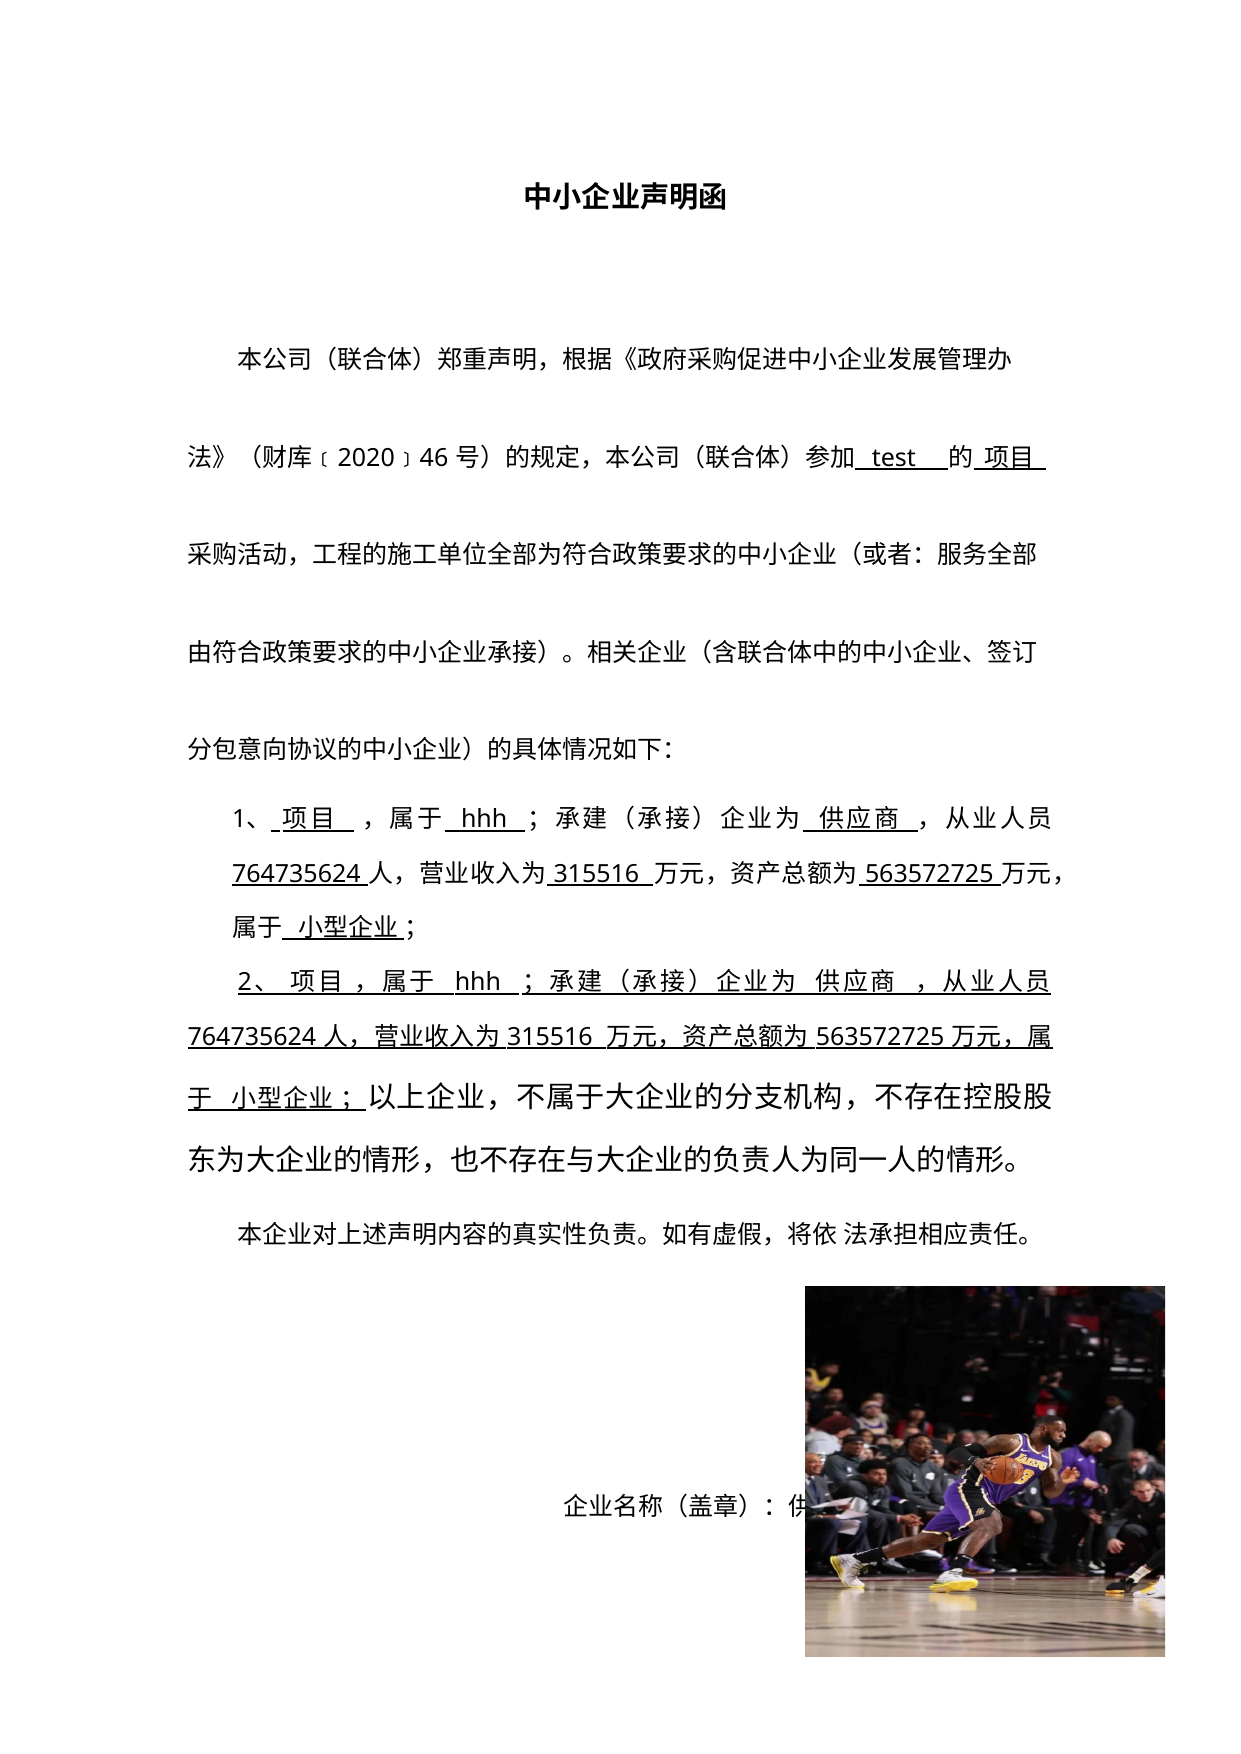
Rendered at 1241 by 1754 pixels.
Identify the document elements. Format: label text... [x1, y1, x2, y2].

subtitle 中小企业声明函 [198, 162, 1053, 227]
text 2、 项目 ，属于 hhh ；承建（承接）企业为 供应商 ，从业人员 764735624 人，营业收入为 315516 万元，资产总额为 563572725 万元，属于 小型企业 ；以上企业，不属于大企业的分支机构，不存在控股股东为大企业的情形，也不存在与大企业的负责人为同一人的情形。 [187, 1048, 1053, 1179]
text 本公司（联合体）郑重声明，根据《政府采购促进中小企业发展管理办法》（财库﹝2020﹞46 号）的规定，本公司（联合体）参加 test 的 项目 采购活动，工程的施工单位全部为符合政策要求的中小企业（或者：服务全部由符合政策要求的中小企业承接）。相关企业（含联合体中的中小企业、签订分包意向协议的中小企业）的具体情况如下： [187, 326, 1053, 781]
text 2、 项目 ，属于 hhh ；承建（承接）企业为 供应商 ，从业人员 764735624 人，营业收入为 315516 万元，资产总额为 563572725 万元，属于 小型企业 ；以上企业，不属于大企业的分支机构，不存在控股股东为大企业的情形，也不存在与大企业的负责人为同一人的情形。 [187, 962, 1053, 1047]
picture [805, 1286, 1166, 1657]
list 项目 ，属于 hhh ；承建（承接）企业为 供应商 ，从业人员 764735624 人，营业收入为 315516 万元，资产总额为 563572725 万元，属于 小型企业 ； [232, 799, 1053, 944]
text 本企业对上述声明内容的真实性负责。如有虚假，将依 法承担相应责任。 [187, 1200, 1053, 1265]
text 企业名称（盖章）：供应商 [187, 1472, 805, 1537]
